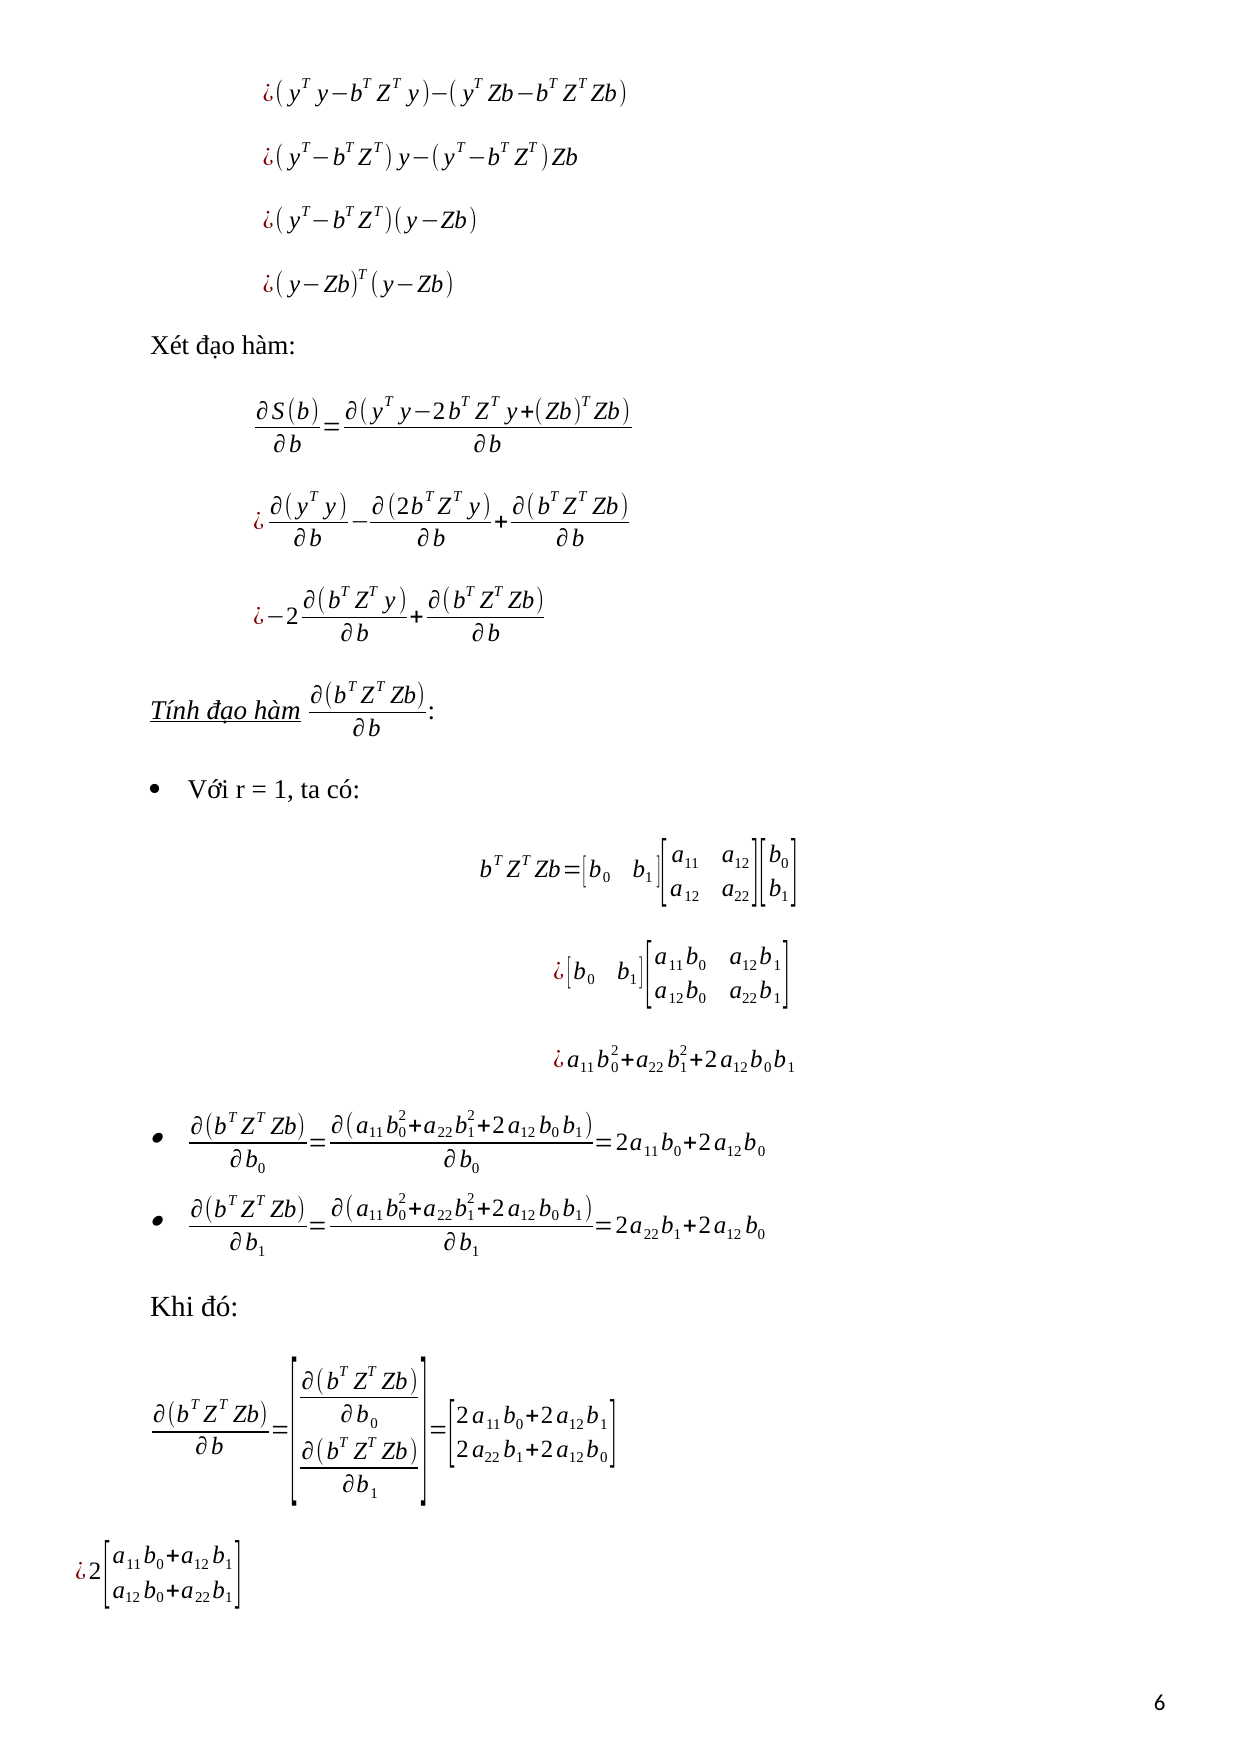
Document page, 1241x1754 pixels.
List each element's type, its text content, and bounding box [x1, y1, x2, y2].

text Xét đạo hàm: [75, 329, 1165, 360]
text Khi đó: [150, 1289, 1165, 1323]
list Với r = 1, ta có: [150, 774, 1165, 805]
text Tính đạo hàm : [75, 677, 1165, 741]
